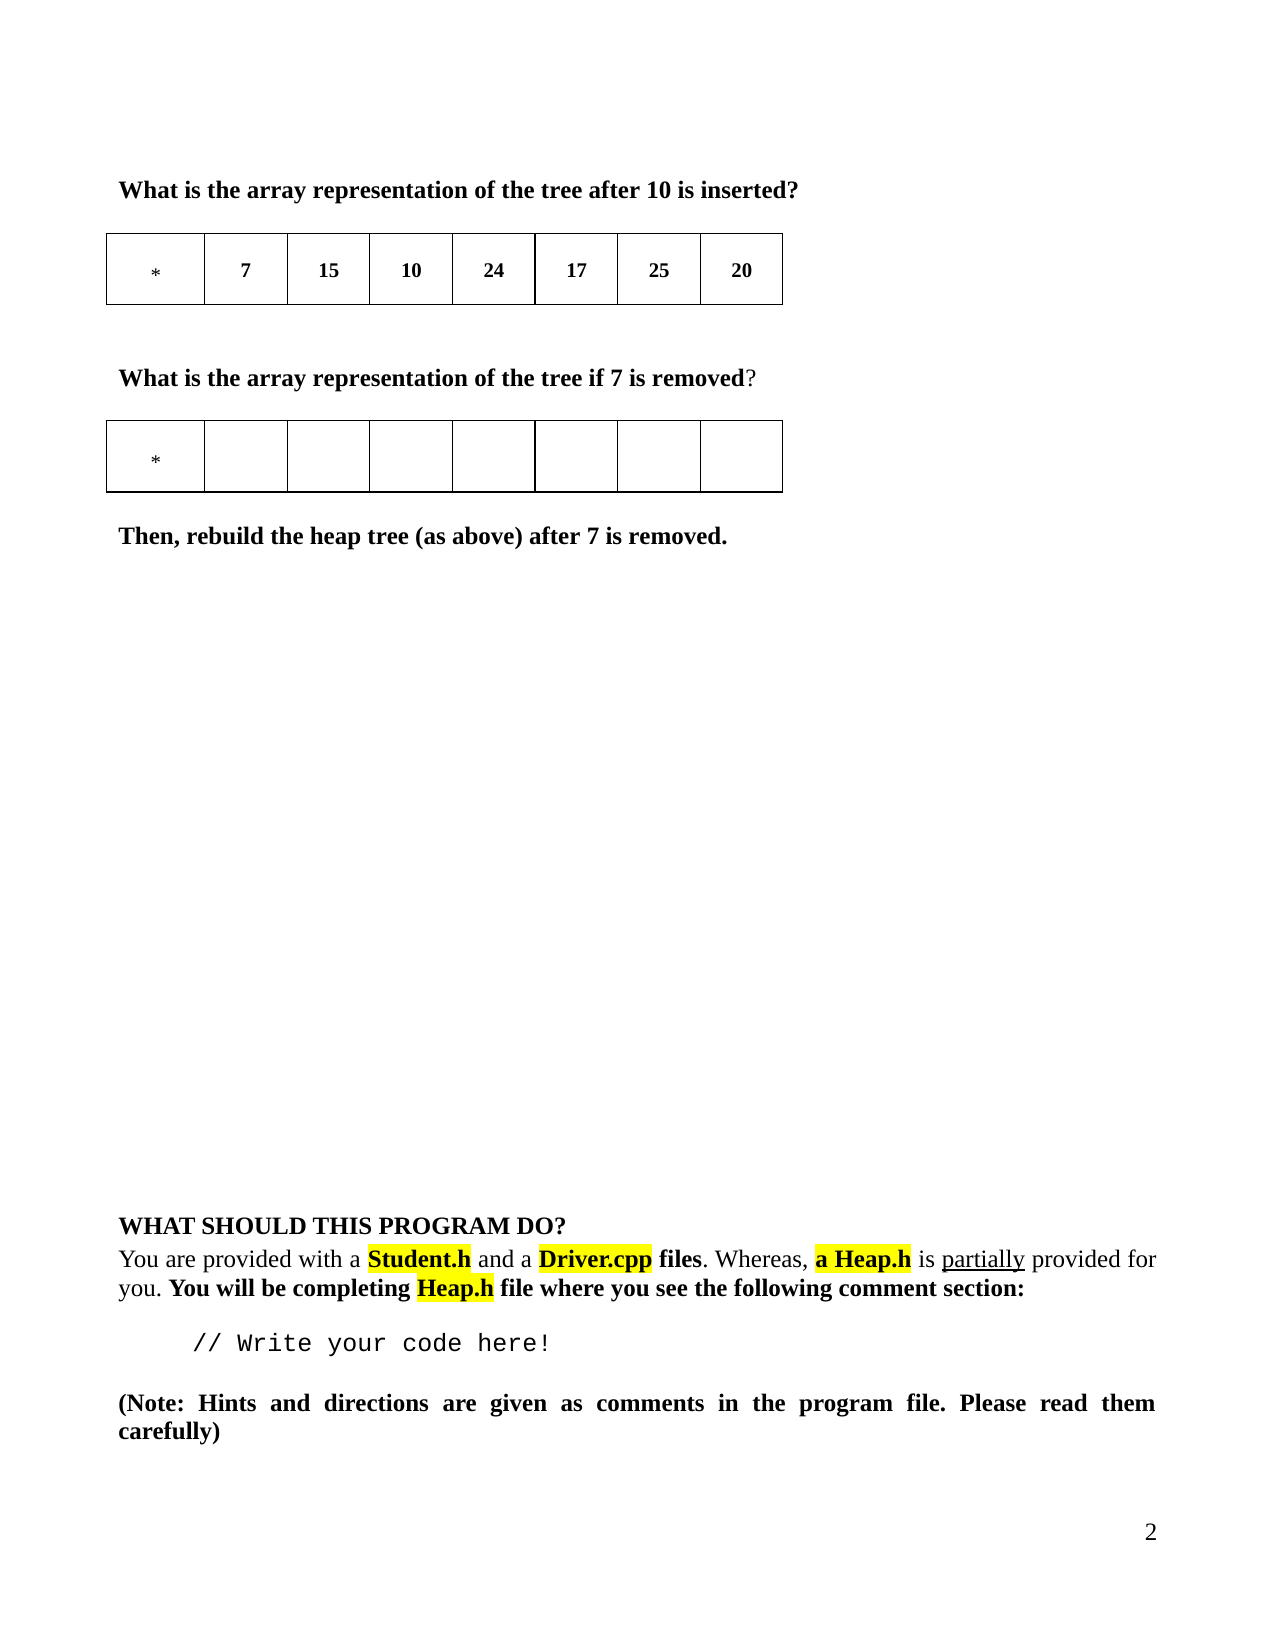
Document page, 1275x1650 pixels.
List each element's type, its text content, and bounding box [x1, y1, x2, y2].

table_header * [107, 421, 204, 491]
text Then, rebuild the heap tree (as above) after 7 is removed. [118, 521, 1157, 550]
text // Write your code here! [118, 1331, 1157, 1359]
table_header 7 [205, 234, 287, 304]
table_header 17 [536, 234, 617, 304]
table_header 25 [618, 234, 700, 304]
table_header [205, 421, 287, 491]
text You are provided with a Student.h and a Driver.cpp files. Whereas, a Heap.h is partially provided for you. You will be completing Heap.h file where you see the following comment section: [471, 1244, 1157, 1302]
text What is the array representation of the tree if 7 is removed? [118, 363, 1157, 392]
table_header [536, 421, 617, 491]
table_header [618, 421, 700, 491]
text WHAT SHOULD THIS PROGRAM DO? [118, 1211, 1157, 1240]
table_header 20 [701, 234, 782, 304]
text What is the array representation of the tree after 10 is inserted? [118, 176, 1157, 204]
table_header [370, 421, 452, 491]
table_header [453, 421, 534, 491]
text You are provided with a Student.h and a Driver.cpp files. Whereas, a Heap.h is partially provided for you. You will be completing Heap.h file where you see the following comment section: [118, 1244, 417, 1302]
table_header 24 [453, 234, 534, 304]
table_header * [107, 234, 204, 304]
table_header 10 [370, 234, 452, 304]
text (Note: Hints and directions are given as comments in the program file. Please read them carefully) [118, 1388, 1157, 1445]
table_header [288, 421, 369, 491]
table_header 15 [288, 234, 369, 304]
table_header [701, 421, 782, 491]
